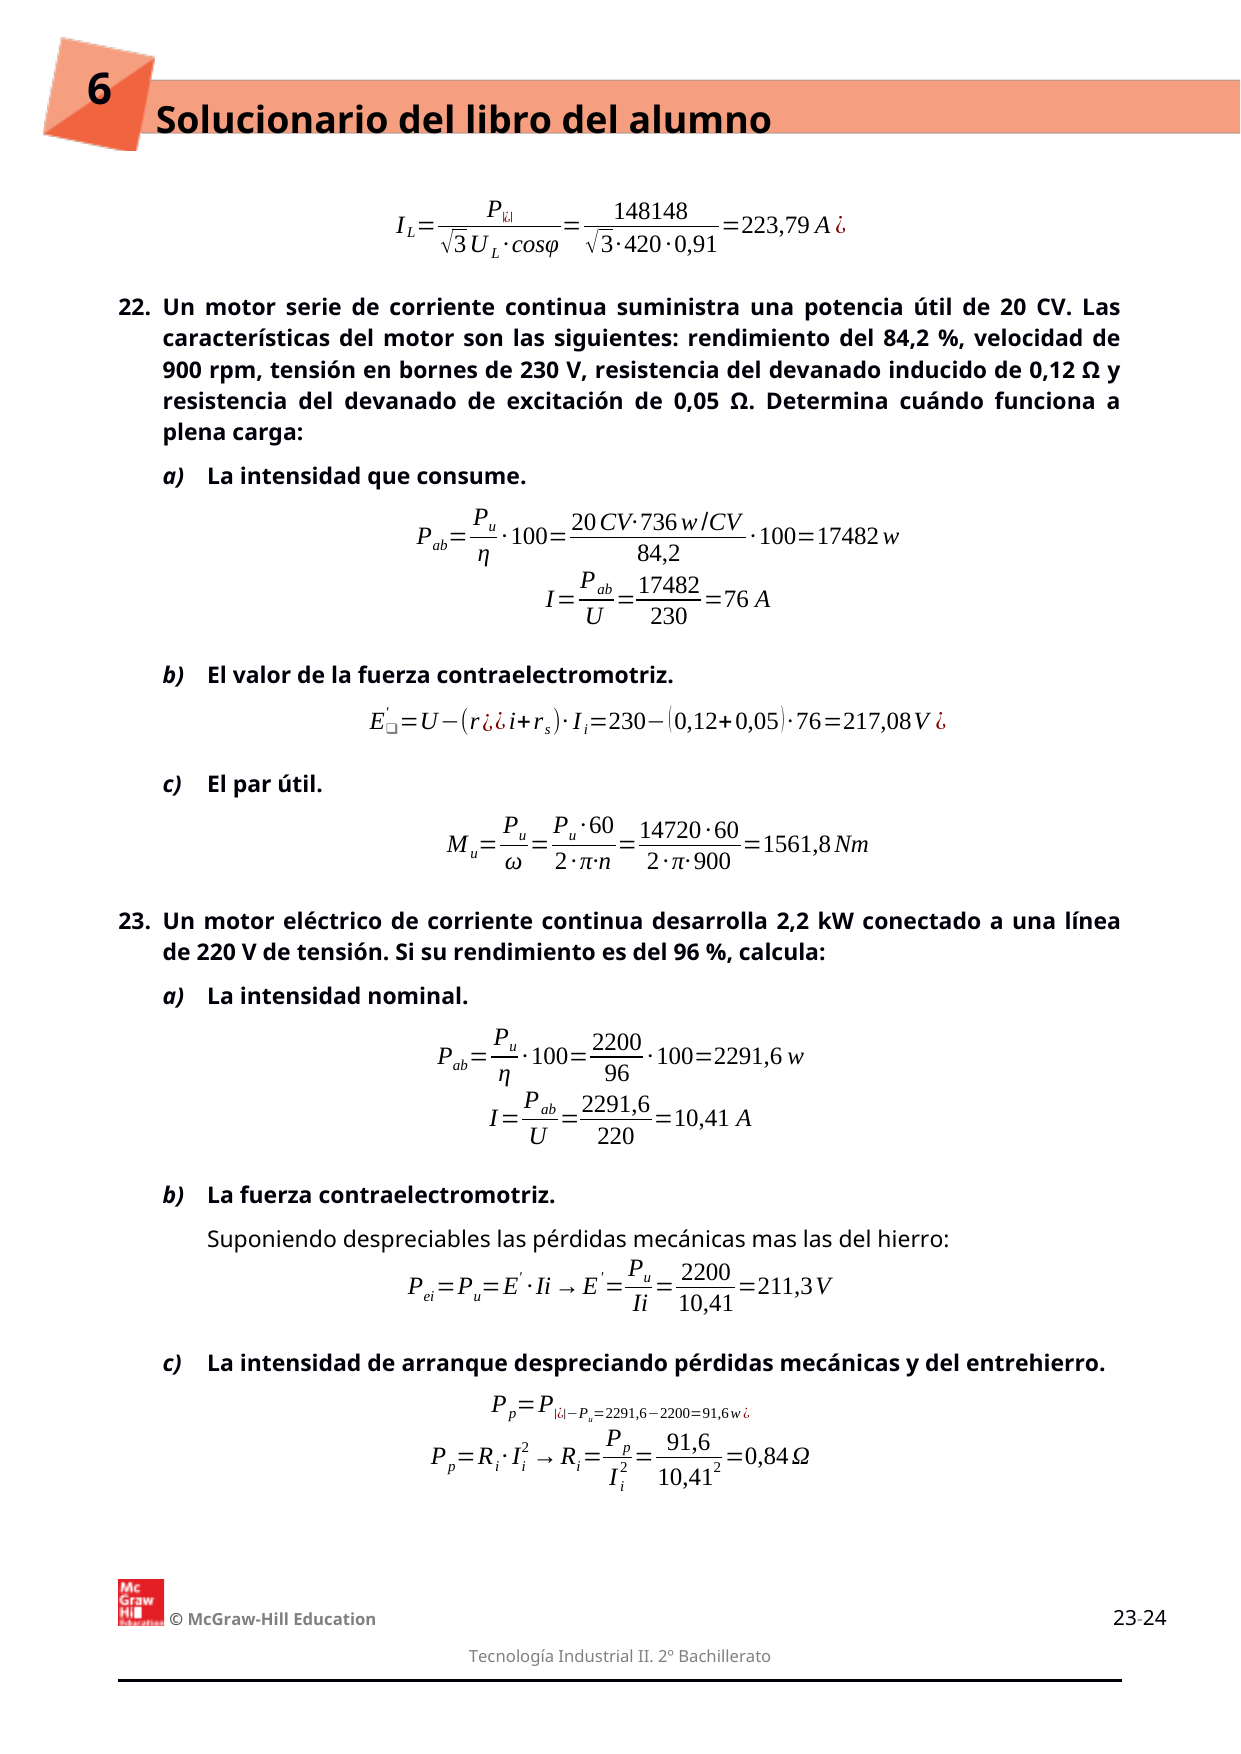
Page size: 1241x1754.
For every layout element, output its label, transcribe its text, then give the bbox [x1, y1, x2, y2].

text Suponiendo despreciables las pérdidas mecánicas mas las del hierro: [207, 1223, 1122, 1254]
text 22. Un motor serie de corriente continua suministra una potencia útil de 20 CV. Las características del motor son las siguientes: rendimiento del 84,2 %, velocidad de 900 rpm, tensión en bornes de 230 V, resistencia del devanado inducido de 0,12 Ω y resistencia del devanado de excitación de 0,05 Ω. Determina cuándo funciona a plena carga: [118, 291, 1122, 447]
text a) La intensidad nominal. [162, 980, 1122, 1011]
text c) El par útil. [162, 768, 1122, 799]
text b) El valor de la fuerza contraelectromotriz. [162, 659, 1122, 691]
text b) La fuerza contraelectromotriz. [162, 1179, 1122, 1210]
text c) La intensidad de arranque despreciando pérdidas mecánicas y del entrehierro. [162, 1347, 1122, 1378]
text a) La intensidad que consume. [162, 460, 1122, 491]
text 23. Un motor eléctrico de corriente continua desarrolla 2,2 kW conectado a una línea de 220 V de tensión. Si su rendimiento es del 96 %, calcula: [118, 905, 1122, 967]
